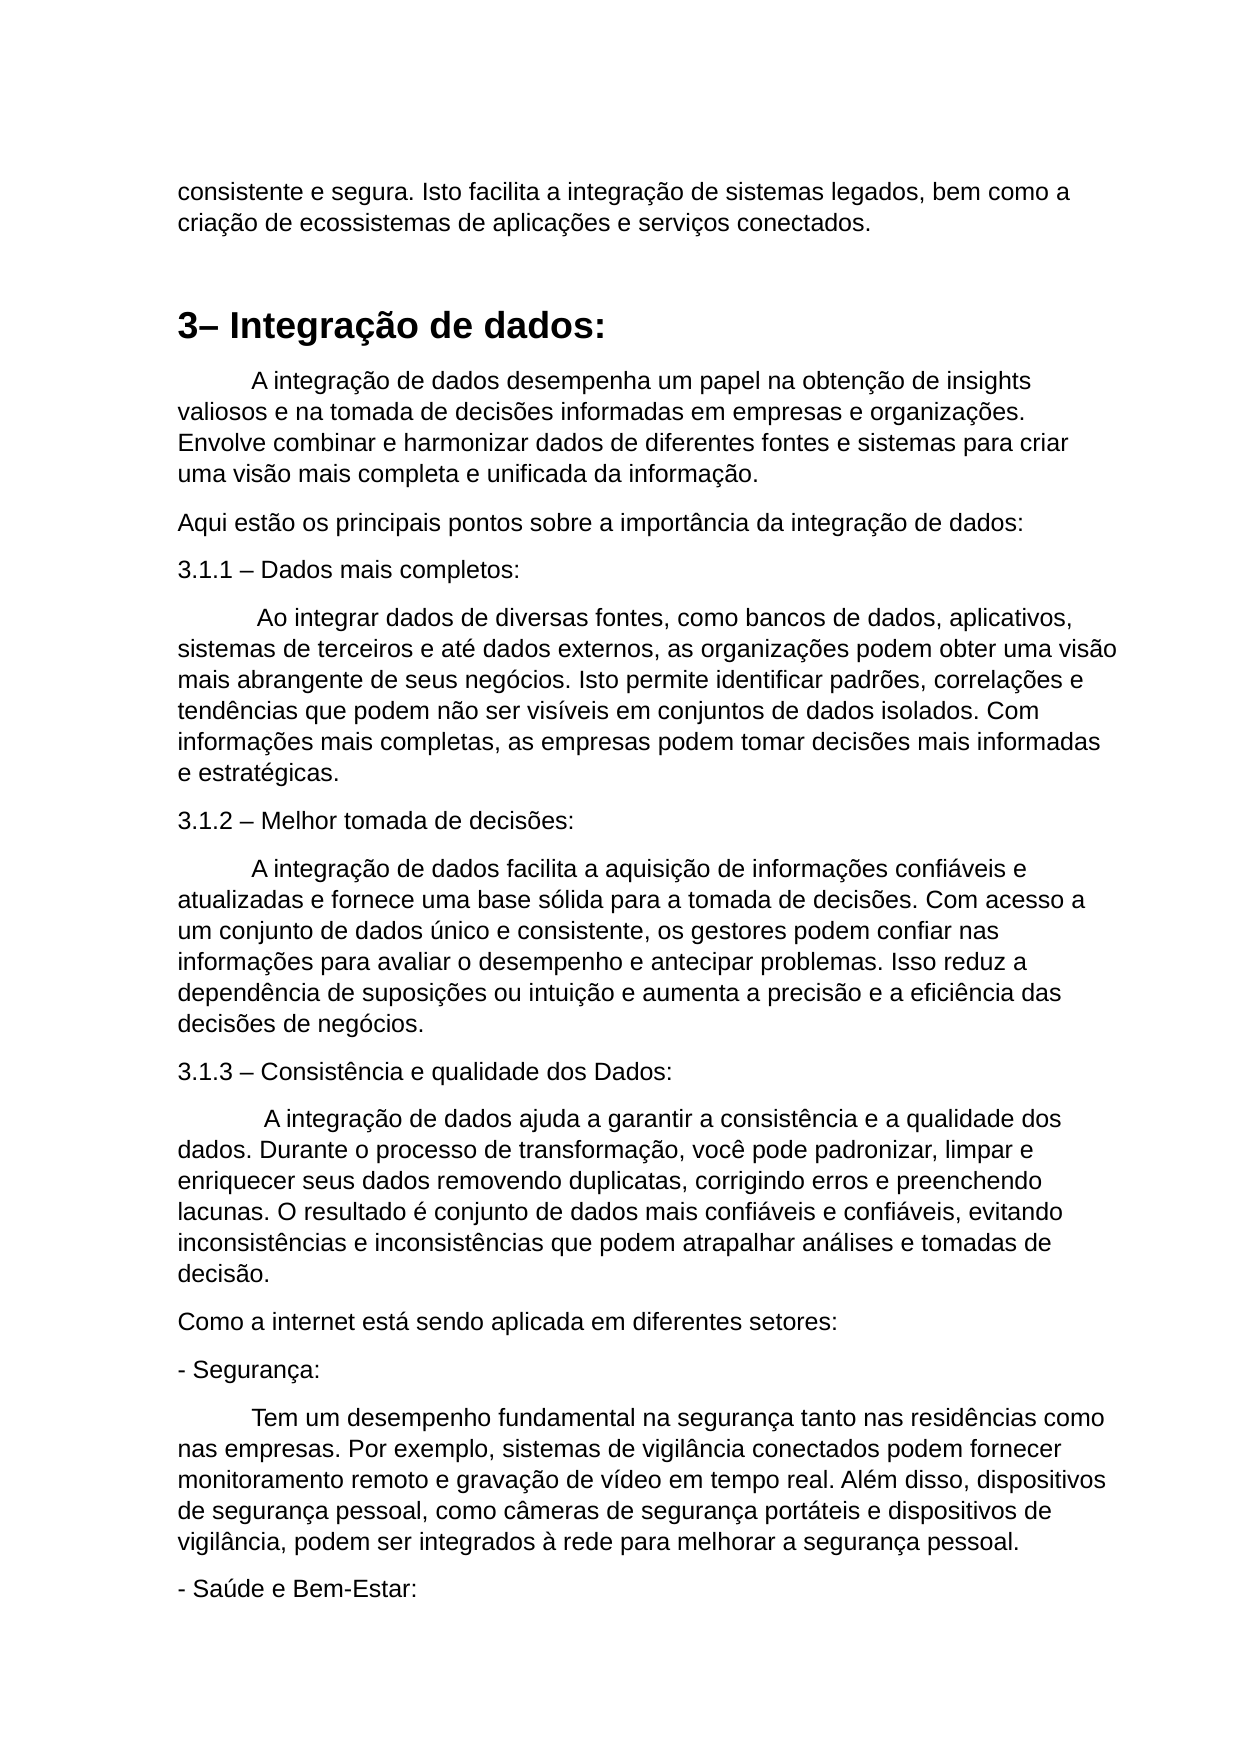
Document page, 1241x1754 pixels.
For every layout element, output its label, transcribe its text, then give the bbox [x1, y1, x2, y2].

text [177, 177, 1122, 237]
text A integração de dados desempenha um papel na obtenção de insights valiosos e na tomada de decisões informadas em empresas e organizações. Envolve combinar e harmonizar dados de diferentes fontes e sistemas para criar uma visão mais completa e unificada da informação. [177, 366, 1122, 488]
text A integração de dados ajuda a garantir a consistência e a qualidade dos dados. Durante o processo de transformação, você pode padronizar, limpar e enriquecer seus dados removendo duplicatas, corrigindo erros e preenchendo lacunas. O resultado é conjunto de dados mais confiáveis e confiáveis, evitando inconsistências e inconsistências que podem atrapalhar análises e tomadas de decisão. [177, 1104, 1122, 1288]
text - Saúde e Bem-Estar: [177, 1574, 1122, 1603]
text Ao integrar dados de diversas fontes, como bancos de dados, aplicativos, sistemas de terceiros e até dados externos, as organizações podem obter uma visão mais abrangente de seus negócios. Isto permite identificar padrões, correlações e tendências que podem não ser visíveis em conjuntos de dados isolados. Com informações mais completas, as empresas podem tomar decisões mais informadas e estratégicas. [177, 603, 1122, 787]
text Aqui estão os principais pontos sobre a importância da integração de dados: [177, 507, 1122, 536]
text 3– Integração de dados: [177, 303, 1122, 346]
text 3.1.3 – Consistência e qualidade dos Dados: [177, 1056, 1122, 1085]
text - Segurança: [177, 1355, 1122, 1383]
text 3.1.1 – Dados mais completos: [177, 555, 1122, 584]
text Tem um desempenho fundamental na segurança tanto nas residências como nas empresas. Por exemplo, sistemas de vigilância conectados podem fornecer monitoramento remoto e gravação de vídeo em tempo real. Além disso, dispositivos de segurança pessoal, como câmeras de segurança portáteis e dispositivos de vigilância, podem ser integrados à rede para melhorar a segurança pessoal. [177, 1402, 1122, 1555]
text 3.1.2 – Melhor tomada de decisões: [177, 806, 1122, 834]
text Como a internet está sendo aplicada em diferentes setores: [177, 1307, 1122, 1336]
text A integração de dados facilita a aquisição de informações confiáveis e atualizadas e fornece uma base sólida para a tomada de decisões. Com acesso a um conjunto de dados único e consistente, os gestores podem confiar nas informações para avaliar o desempenho e antecipar problemas. Isso reduz a dependência de suposições ou intuição e aumenta a precisão e a eficiência das decisões de negócios. [177, 853, 1122, 1037]
